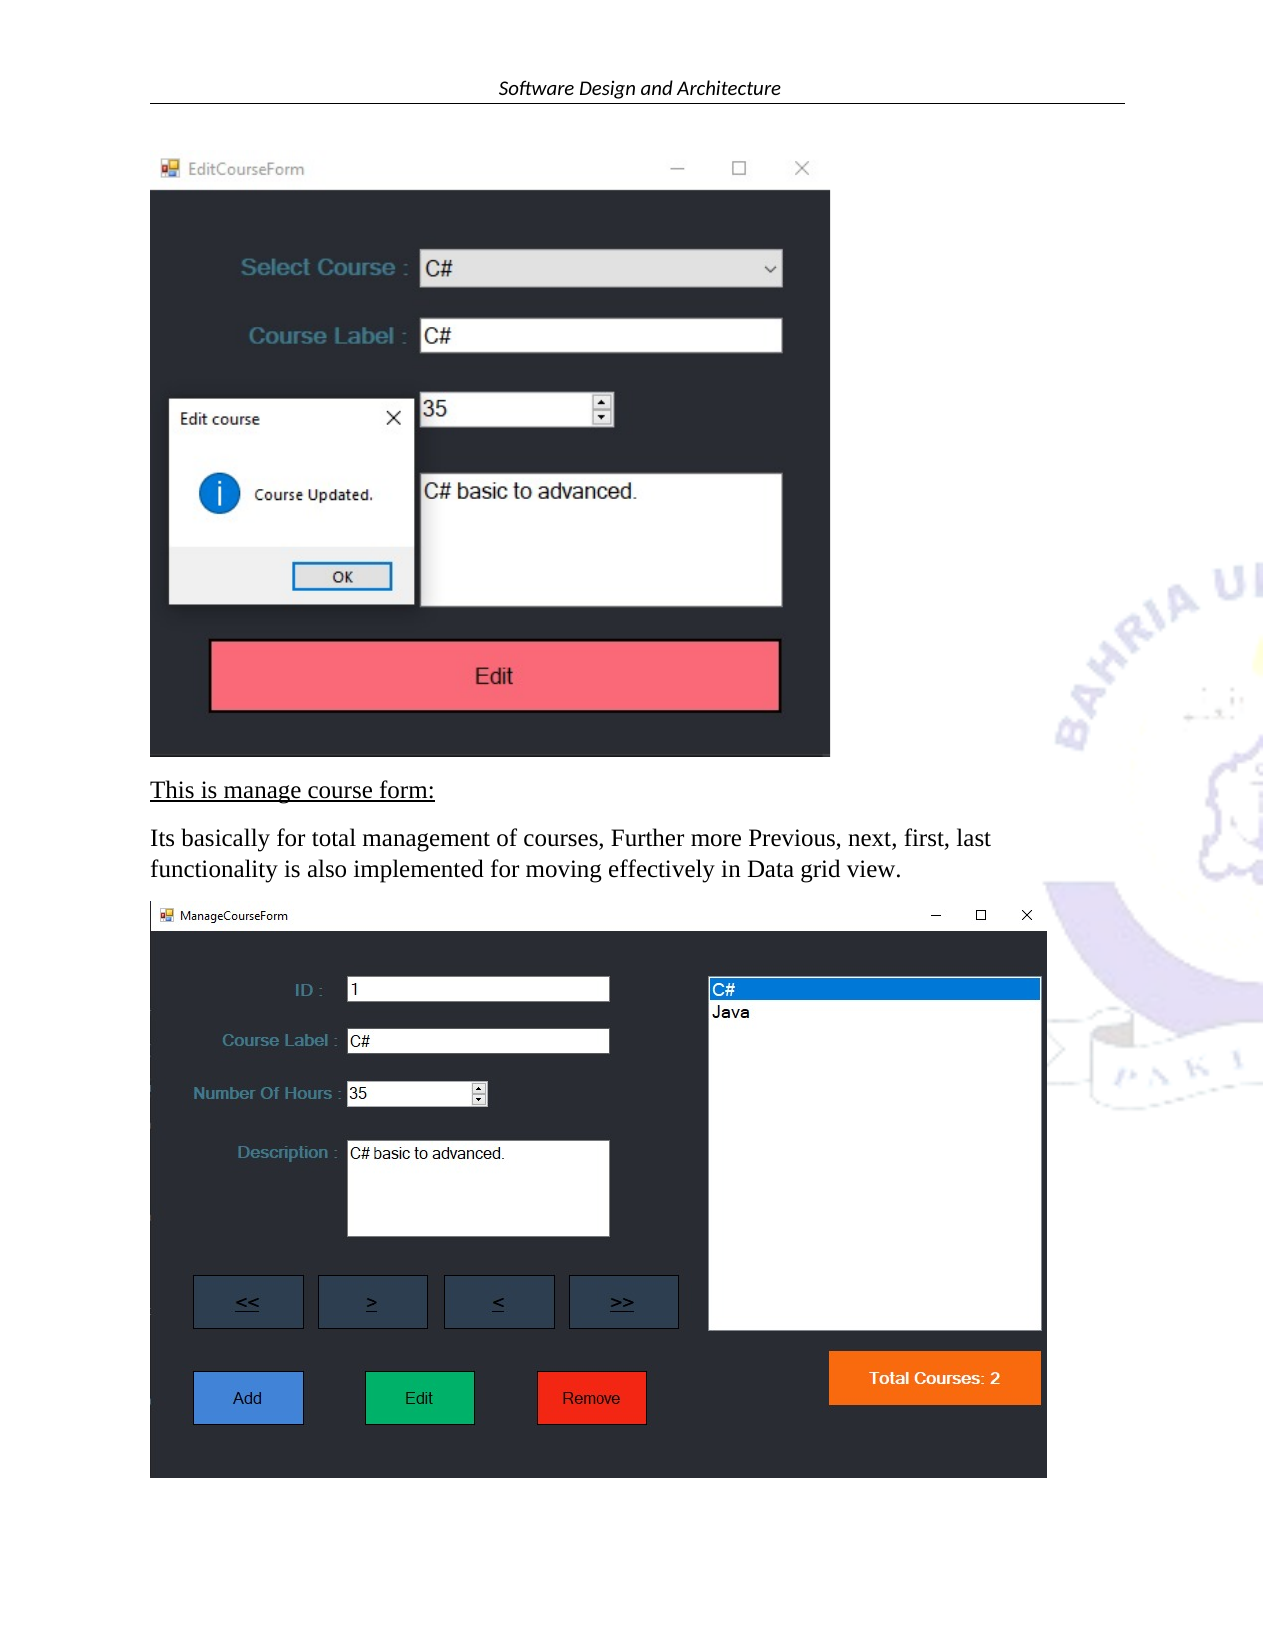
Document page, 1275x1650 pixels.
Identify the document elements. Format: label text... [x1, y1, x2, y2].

text This is manage course form: [150, 775, 1125, 804]
picture [150, 901, 1047, 1478]
text Its basically for total management of courses, Further more Previous, next, first, last functionality is also implemented for moving effectively in Data grid view. [150, 823, 1125, 883]
picture [150, 150, 831, 757]
